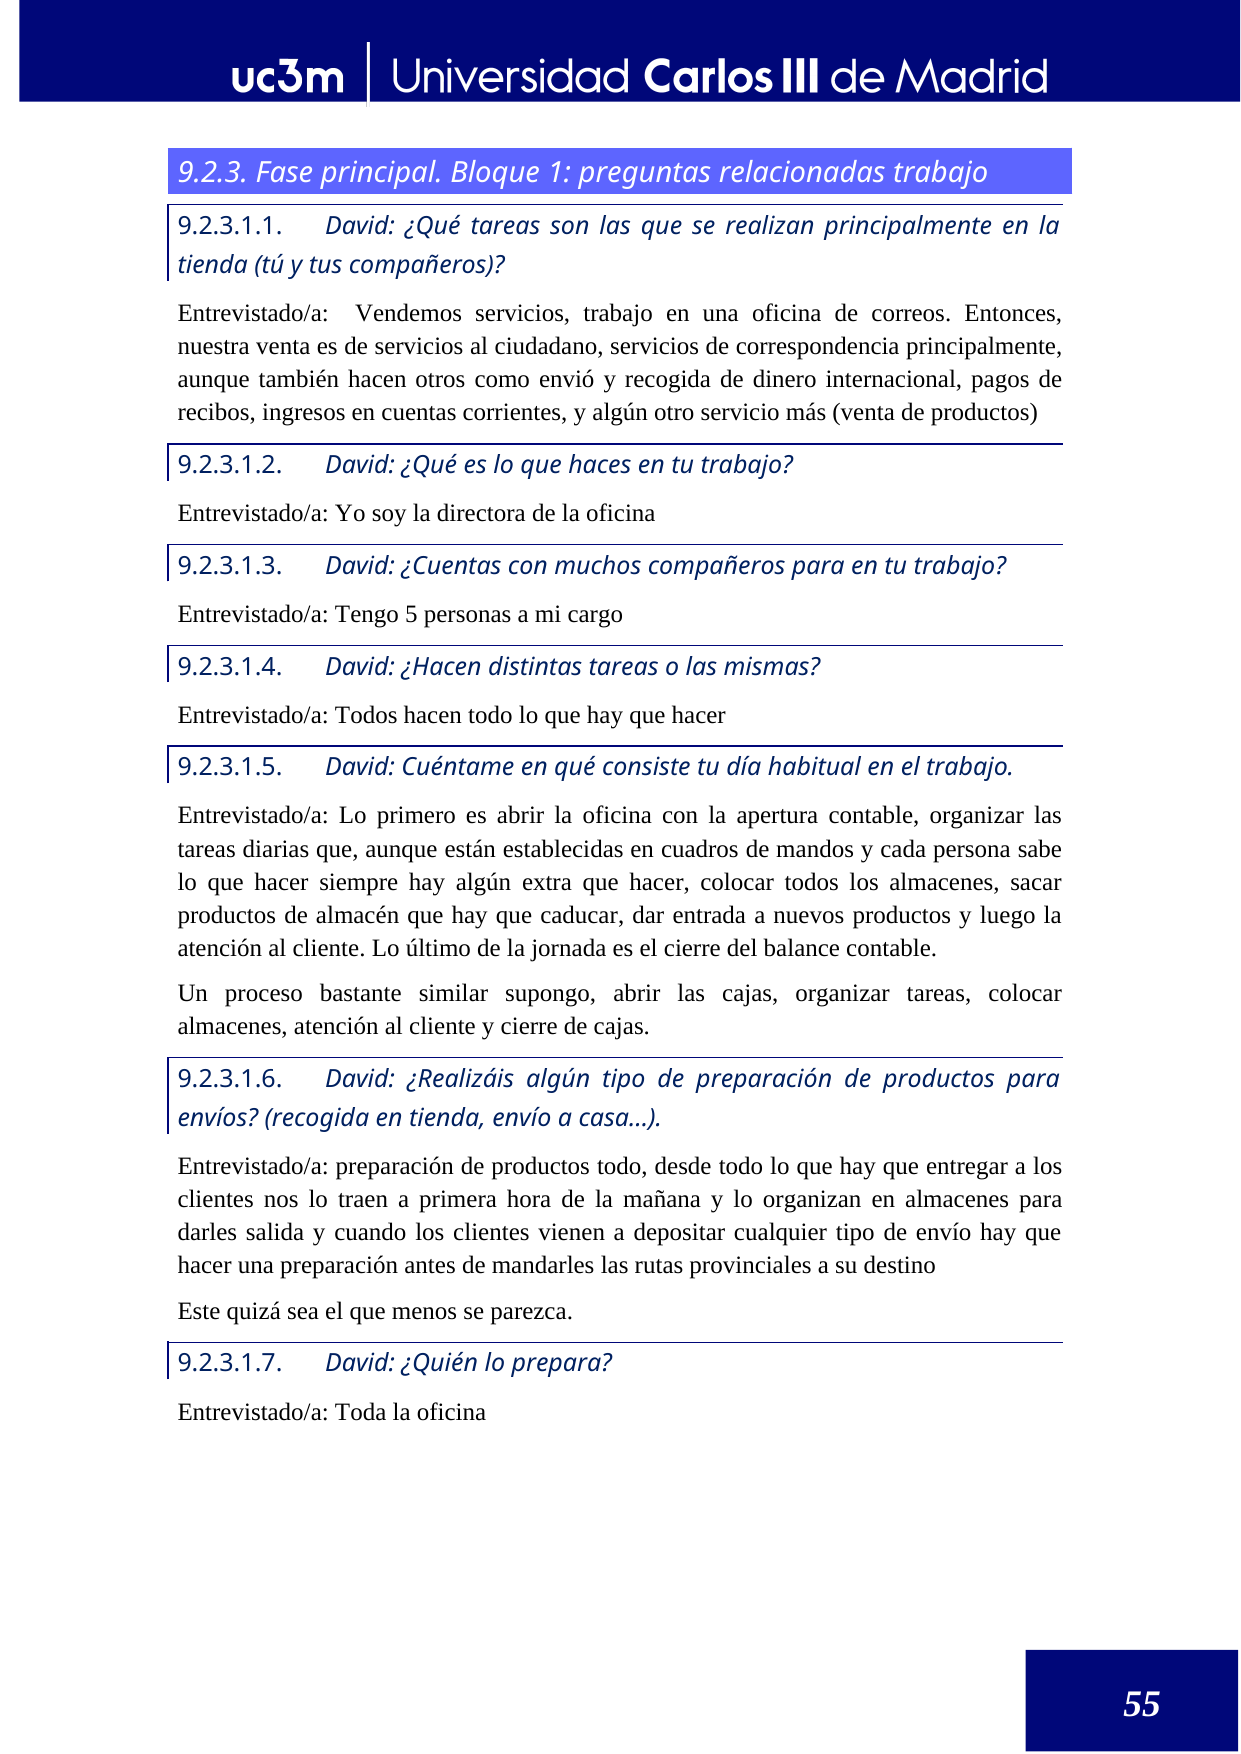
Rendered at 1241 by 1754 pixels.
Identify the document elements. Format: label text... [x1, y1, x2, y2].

text Entrevistado/a: Yo soy la directora de la oficina [177, 498, 1063, 527]
text Entrevistado/a: Toda la oficina [177, 1397, 1063, 1425]
subtitle David: ¿Cuentas con muchos compañeros para en tu trabajo? [169, 545, 1063, 581]
text Entrevistado/a: preparación de productos todo, desde todo lo que hay que entregar a los clientes nos lo traen a primera hora de la mañana y lo organizan en almacenes para darles salida y cuando los clientes vienen a depositar cualquier tipo de envío hay que hacer una preparación antes de mandarles las rutas provinciales a su destino [177, 1151, 1063, 1279]
picture [196, 31, 1083, 107]
subtitle Fase principal. Bloque 1: preguntas relacionadas trabajo [169, 149, 1071, 193]
text Un proceso bastante similar supongo, abrir las cajas, organizar tareas, colocar almacenes, atención al cliente y cierre de cajas. [177, 978, 1063, 1040]
text Entrevistado/a: Lo primero es abrir la oficina con la apertura contable, organizar las tareas diarias que, aunque están establecidas en cuadros de mandos y cada persona sabe lo que hacer siempre hay algún extra que hacer, colocar todos los almacenes, sacar productos de almacén que hay que caducar, dar entrada a nuevos productos y luego la atención al cliente. Lo último de la jornada es el cierre del balance contable. [177, 801, 1063, 961]
subtitle David: ¿Qué tareas son las que se realizan principalmente en la tienda (tú y tus compañeros)? [169, 205, 1063, 281]
subtitle David: Cuéntame en qué consiste tu día habitual en el trabajo. [169, 747, 1063, 783]
subtitle David: ¿Realizáis algún tipo de preparación de productos para envíos? (recogida en tienda, envío a casa…). [169, 1058, 1063, 1134]
subtitle David: ¿Quién lo prepara? [169, 1343, 1063, 1379]
text Entrevistado/a: Tengo 5 personas a mi cargo [177, 599, 1063, 628]
text Entrevistado/a: Vendemos servicios, trabajo en una oficina de correos. Entonces, nuestra venta es de servicios al ciudadano, servicios de correspondencia principalmente, aunque también hacen otros como envió y recogida de dinero internacional, pagos de recibos, ingresos en cuentas corrientes, y algún otro servicio más (venta de productos) [177, 298, 1063, 426]
subtitle David: ¿Qué es lo que haces en tu trabajo? [169, 445, 1063, 481]
text Entrevistado/a: Todos hacen todo lo que hay que hacer [177, 700, 1063, 728]
subtitle David: ¿Hacen distintas tareas o las mismas? [169, 646, 1063, 682]
text Este quizá sea el que menos se parezca. [177, 1296, 1063, 1324]
